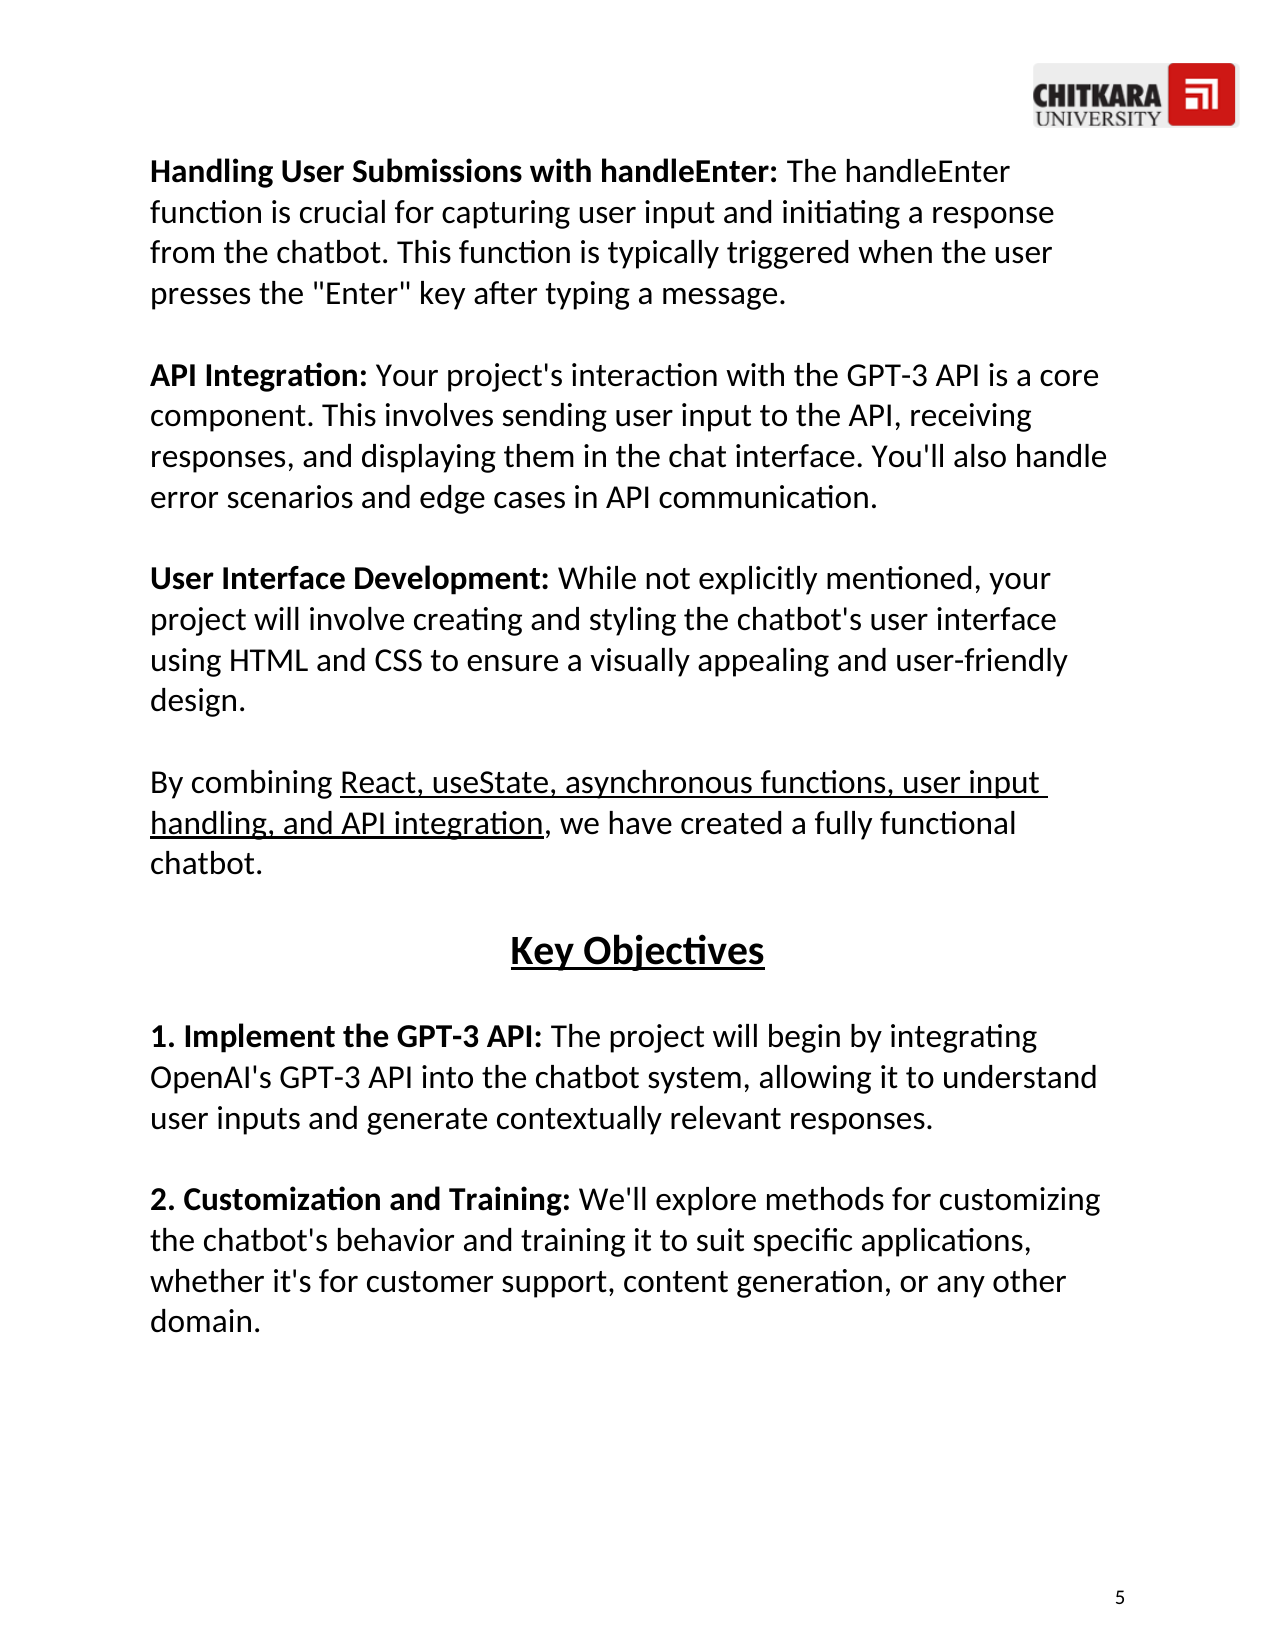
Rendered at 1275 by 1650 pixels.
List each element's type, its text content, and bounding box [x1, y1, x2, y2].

text Key Objectives [150, 924, 1125, 975]
text User Interface Development: While not explicitly mentioned, your project will involve creating and styling the chatbot's user interface using HTML and CSS to ensure a visually appealing and user-friendly design. [150, 557, 1125, 720]
text 1. Implement the GPT-3 API: The project will begin by integrating OpenAI's GPT-3 API into the chatbot system, allowing it to understand user inputs and generate contextually relevant responses. [150, 1015, 1125, 1138]
text API Integration: Your project's interaction with the GPT-3 API is a core component. This involves sending user input to the API, receiving responses, and displaying them in the chat interface. You'll also handle error scenarios and edge cases in API communication. [150, 354, 1125, 517]
text By combining React, useState, asynchronous functions, user input handling, and API integration, we have created a fully functional chatbot. [150, 761, 1125, 883]
text Handling User Submissions with handleEnter: The handleEnter function is crucial for capturing user input and initiating a response from the chatbot. This function is typically triggered when the user presses the "Enter" key after typing a message. [150, 150, 1125, 313]
text 2. Customization and Training: We'll explore methods for customizing the chatbot's behavior and training it to suit specific applications, whether it's for customer support, content generation, or any other domain. [150, 1178, 1125, 1341]
picture [1032, 61, 1242, 130]
